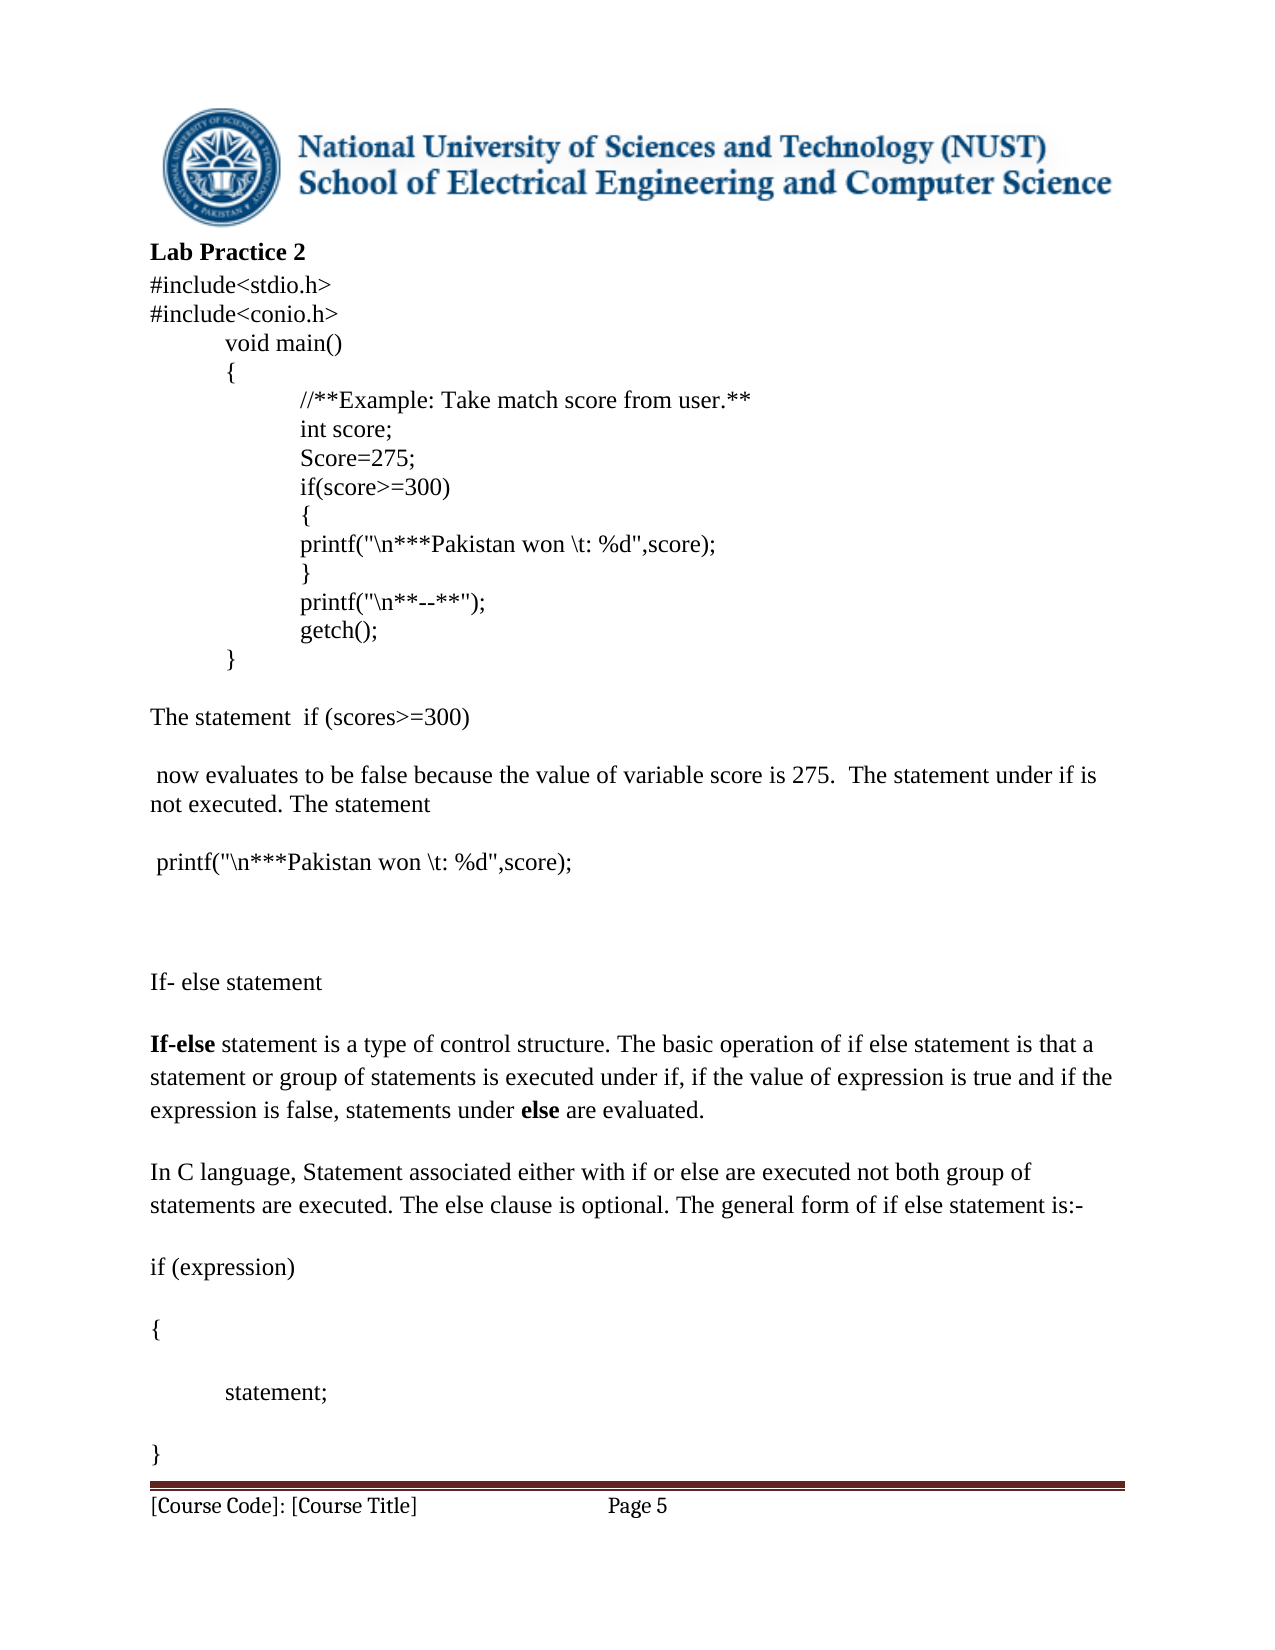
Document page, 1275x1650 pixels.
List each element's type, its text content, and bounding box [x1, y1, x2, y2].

text In C language, Statement associated either with if or else are executed not both group of statements are executed. The else clause is optional. The general form of if else statement is:- [150, 1157, 1125, 1219]
subtitle Lab Practice 2 [150, 238, 1125, 266]
picture [150, 103, 1125, 238]
text void main() [150, 328, 1125, 357]
text #include<stdio.h> [150, 270, 1125, 299]
text //**Example: Take match score from user.** [150, 385, 1125, 414]
subtitle If- else statement [150, 967, 1125, 996]
text } [150, 644, 1125, 673]
text printf("\n***Pakistan won \t: %d",score); [150, 529, 1125, 558]
text The statement if (scores>=300) [150, 702, 1125, 731]
text int score; [150, 414, 1125, 443]
text If-else statement is a type of control structure. The basic operation of if else statement is that a statement or group of statements is executed under if, if the value of expression is true and if the expression is false, statements under else are evaluated. [150, 1029, 1125, 1124]
text printf("\n***Pakistan won \t: %d",score); [150, 847, 1125, 875]
text { [150, 500, 1125, 529]
text } [150, 1439, 1125, 1468]
text } [150, 558, 1125, 587]
text now evaluates to be false because the value of variable score is 275. The statement under if is not executed. The statement [150, 760, 1125, 817]
text { [150, 1314, 1125, 1343]
text #include<conio.h> [150, 299, 1125, 328]
text getch(); [150, 615, 1125, 644]
text statement; [150, 1377, 1125, 1406]
text if(score>=300) [150, 472, 1125, 500]
text Score=275; [150, 443, 1125, 472]
text printf("\n**--**"); [150, 587, 1125, 615]
text if (expression) [150, 1252, 1125, 1281]
text { [150, 357, 1125, 385]
